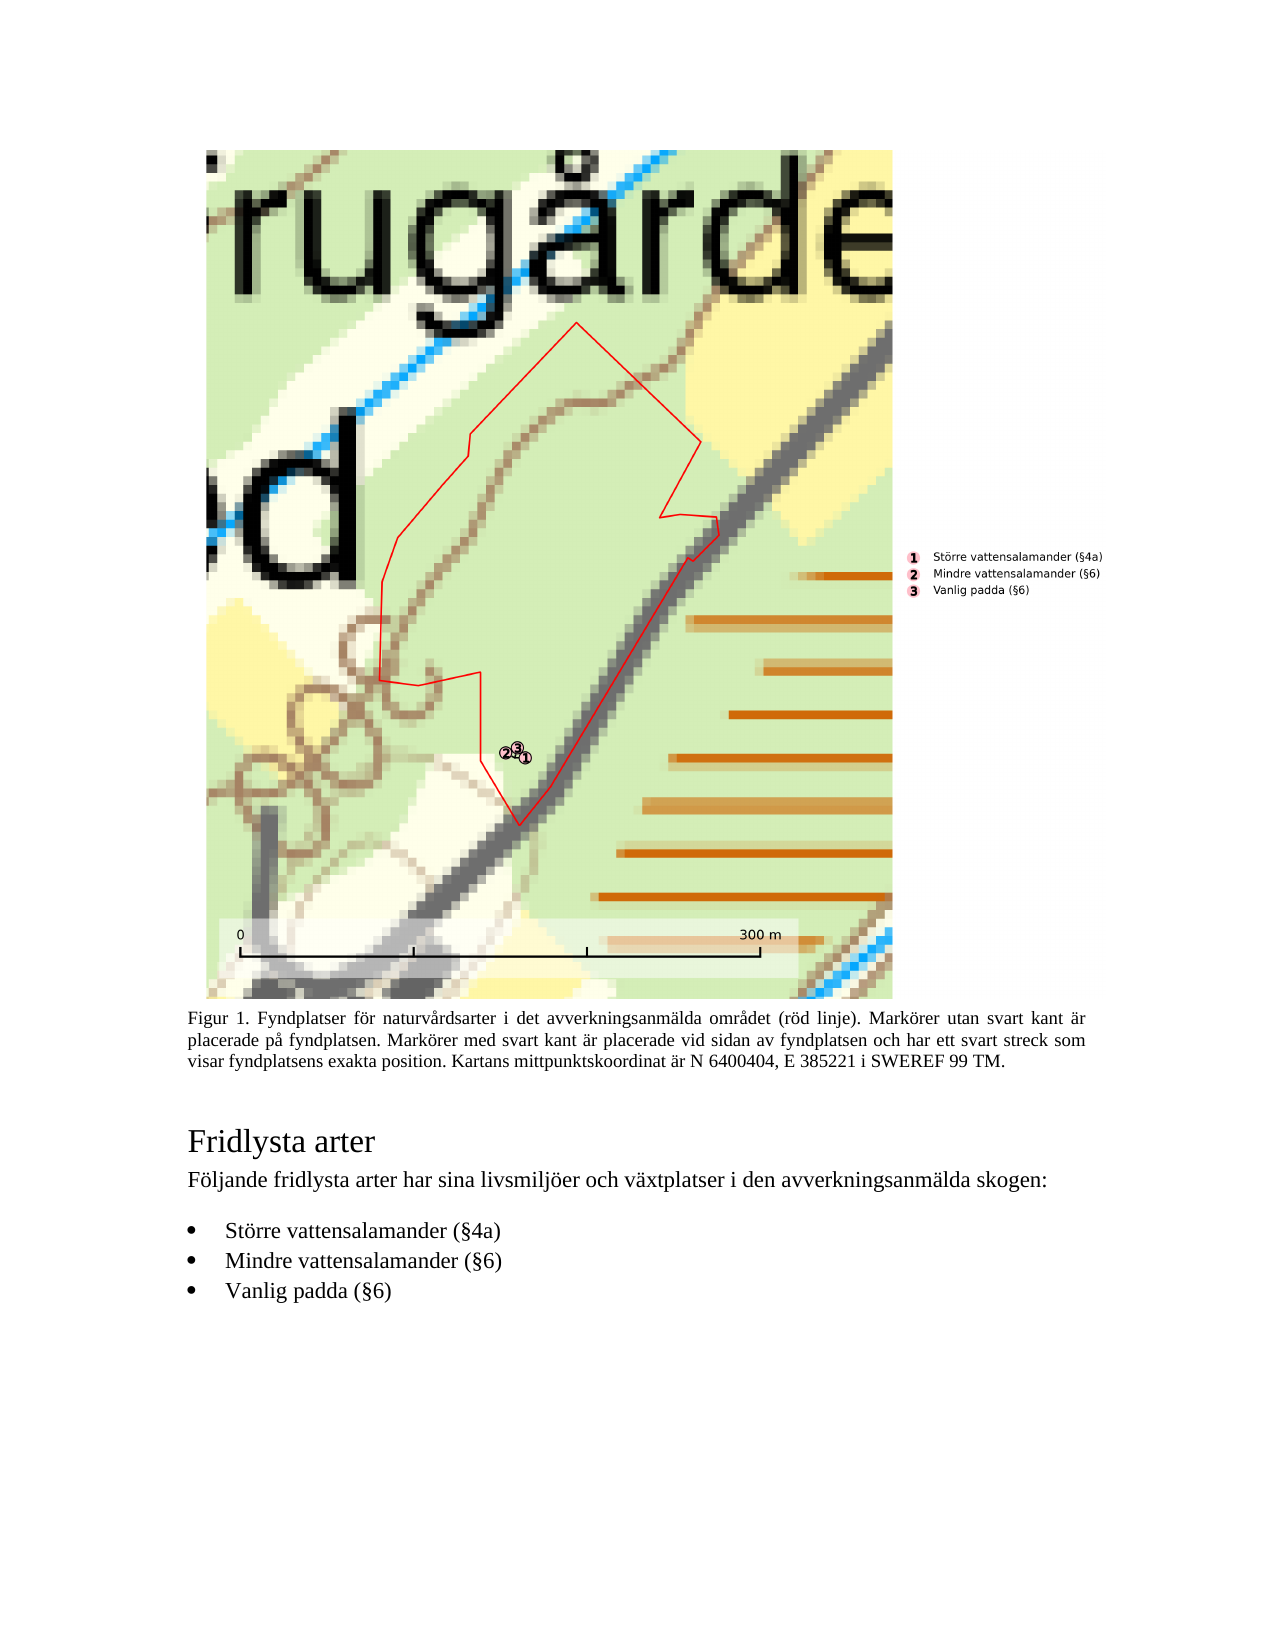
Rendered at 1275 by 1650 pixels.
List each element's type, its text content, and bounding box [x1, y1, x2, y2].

picture [206, 150, 1107, 999]
list Större vattensalamander (§4a) [187, 1217, 1087, 1243]
list Vanlig padda (§6) [187, 1277, 1087, 1303]
list Mindre vattensalamander (§6) [187, 1247, 1087, 1273]
text Figur 1. Fyndplatser för naturvårdsarter i det avverkningsanmälda området (röd linje). Markörer utan svart kant är placerade på fyndplatsen. Markörer med svart kant är placerade vid sidan av fyndplatsen och har ett svart streck som visar fyndplatsens exakta position. Kartans mittpunktskoordinat är N 6400404, E 385221 i SWEREF 99 TM. [187, 1007, 1087, 1072]
subtitle Fridlysta arter [187, 1122, 1087, 1160]
text Följande fridlysta arter har sina livsmiljöer och växtplatser i den avverkningsanmälda skogen: [187, 1166, 1087, 1192]
